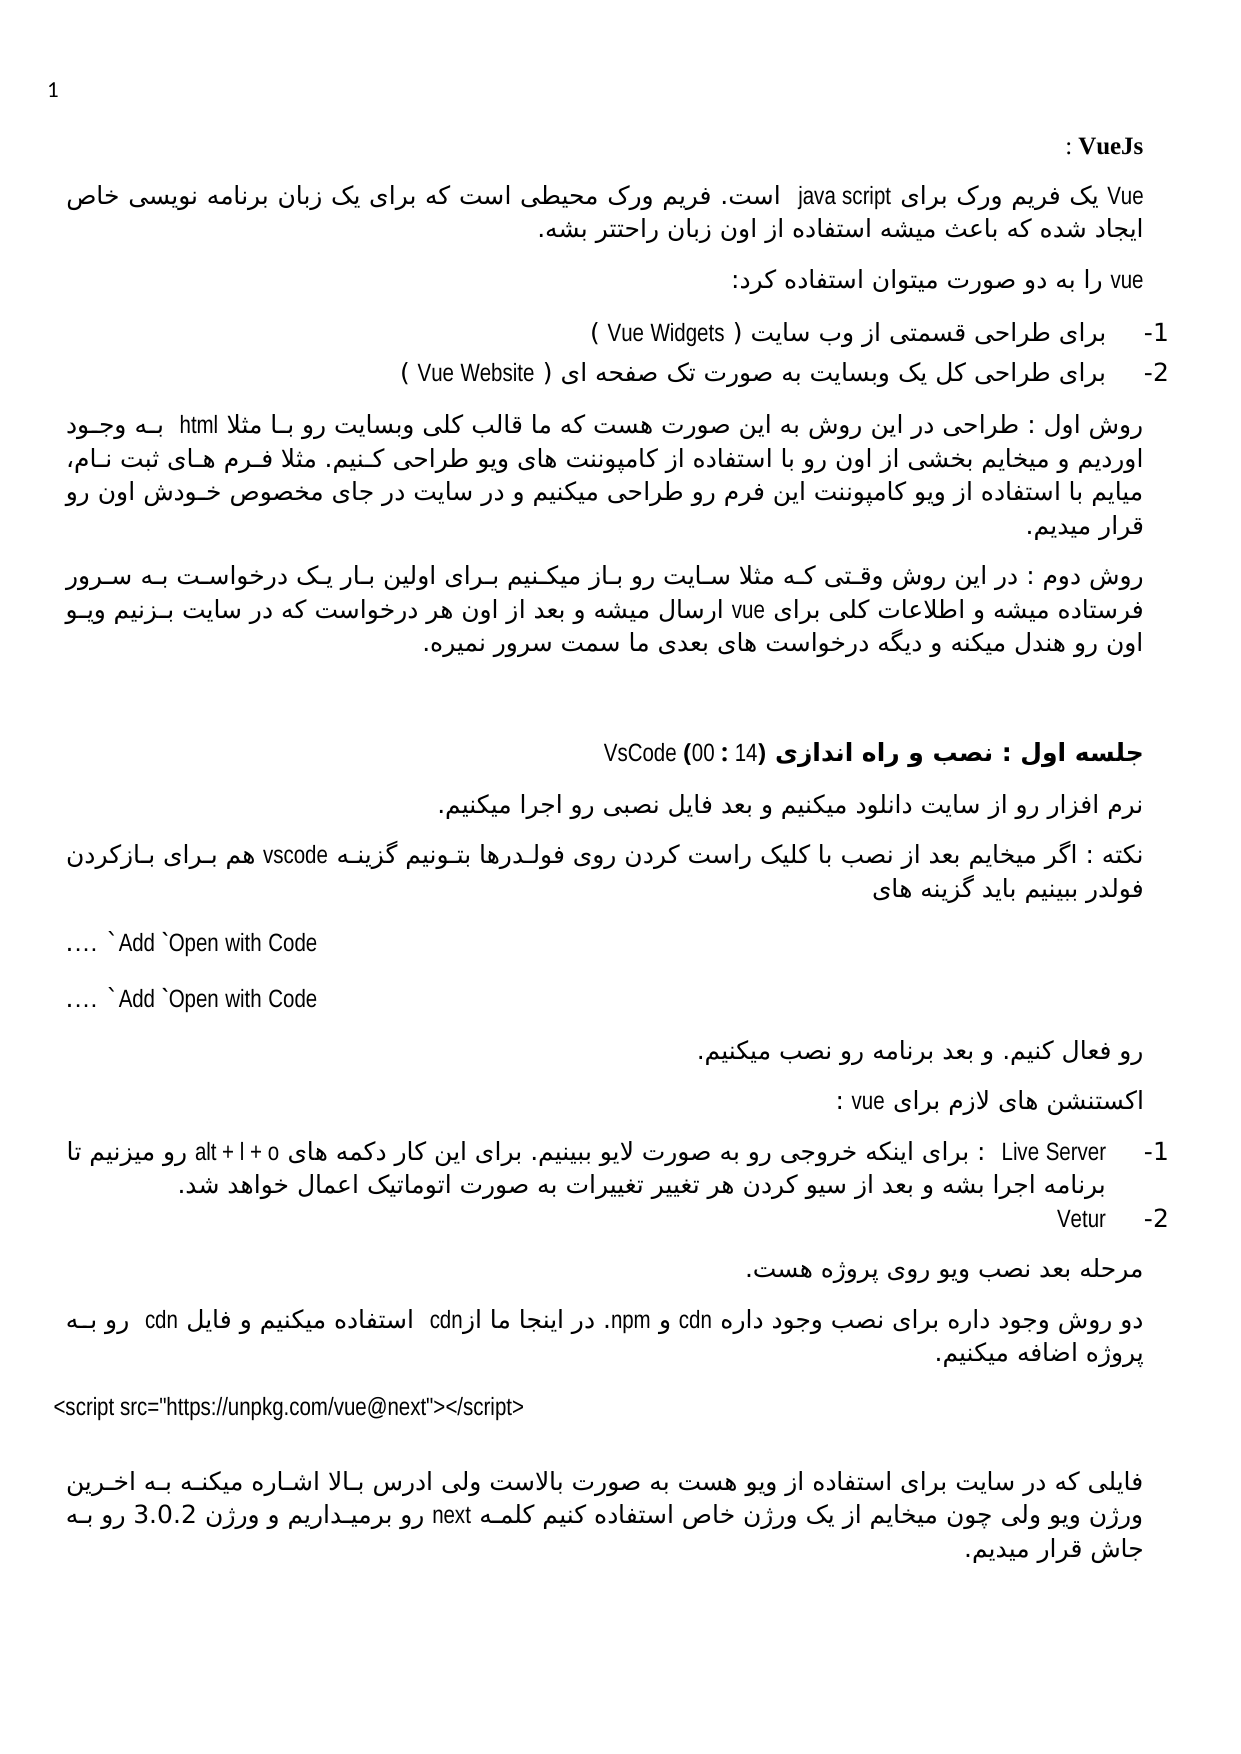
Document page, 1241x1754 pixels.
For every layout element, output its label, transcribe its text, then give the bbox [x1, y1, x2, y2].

text فایلی که در سایت برای استفاده از ویو هست به صورت بالاست ولی ادرس بالا اشاره میکنه به اخرین ورژن ویو ولی چون میخایم از یک ورژن خاص استفاده کنیم کلمه next رو برمیداریم و ورژن 3.0.2 رو به جاش قرار میدیم. [66, 1467, 1144, 1563]
text دو روش وجود داره برای نصب وجود داره cdn و npm. در اینجا ما ازcdn استفاده میکنیم و فایل cdn رو به پروژه اضافه میکنیم. [66, 1305, 1144, 1368]
text روش دوم : در این روش وقتی که مثلا سایت رو باز میکنیم برای اولین بار یک درخواست به سرور فرستاده میشه و اطلاعات کلی برای vue ارسال میشه و بعد از اون هر درخواست که در سایت بزنیم ویو اون رو هندل میکنه و دیگه درخواست های بعدی ما سمت سرور نمیره. [66, 561, 1144, 658]
list برای طراحی قسمتی از وب سایت ( Vue Widgets ) [66, 315, 1144, 349]
text جلسه اول : نصب و راه اندازی VsCode (00 : 14) [66, 734, 1144, 768]
text Vue یک فریم ورک برای java script است. فریم ورک محیطی است که برای یک زبان برنامه نویسی خاص ایجاد شده که باعث میشه استفاده از اون زبان راحتتر بشه. [66, 181, 1144, 244]
list Live Server : برای اینکه خروجی رو به صورت لایو ببینیم. برای این کار دکمه های alt + l + o رو میزنیم تا برنامه اجرا بشه و بعد از سیو کردن هر تغییر تغییرات به صورت اتوماتیک اعمال خواهد شد. [66, 1137, 1144, 1200]
text Add `Open with Code` …. [66, 980, 1144, 1014]
text vue را به دو صورت میتوان استفاده کرد: [66, 265, 1144, 294]
text مرحله بعد نصب ویو روی پروژه هست. [66, 1254, 1144, 1284]
text رو فعال کنیم. و بعد برنامه رو نصب میکنیم. [66, 1036, 1144, 1065]
list Vetur [66, 1204, 1144, 1233]
text نرم افزار رو از سایت دانلود میکنیم و بعد فایل نصبی رو اجرا میکنیم. [66, 790, 1144, 819]
text <script src="https://unpkg.com/vue@next"></script> [47, 1389, 1090, 1423]
text VueJs : [66, 131, 1144, 160]
list برای طراحی کل یک وبسایت به صورت تک صفحه ای ( Vue Website ) [66, 354, 1144, 388]
text اکستنشن های لازم برای vue : [66, 1086, 1144, 1116]
text Add `Open with Code` …. [66, 924, 1144, 958]
text نکته : اگر میخایم بعد از نصب با کلیک راست کردن روی فولدرها بتونیم گزینه vscode هم برای بازکردن فولدر ببینیم باید گزینه های [66, 841, 1144, 903]
text روش اول : طراحی در این روش به این صورت هست که ما قالب کلی وبسایت رو با مثلا html به وجود اوردیم و میخایم بخشی از اون رو با استفاده از کامپوننت های ویو طراحی کنیم. مثلا فرم های ثبت نام، میایم با استفاده از ویو کامپوننت این فرم رو طراحی میکنیم و در سایت در جای مخصوص خودش اون رو قرار میدیم. [66, 410, 1144, 540]
